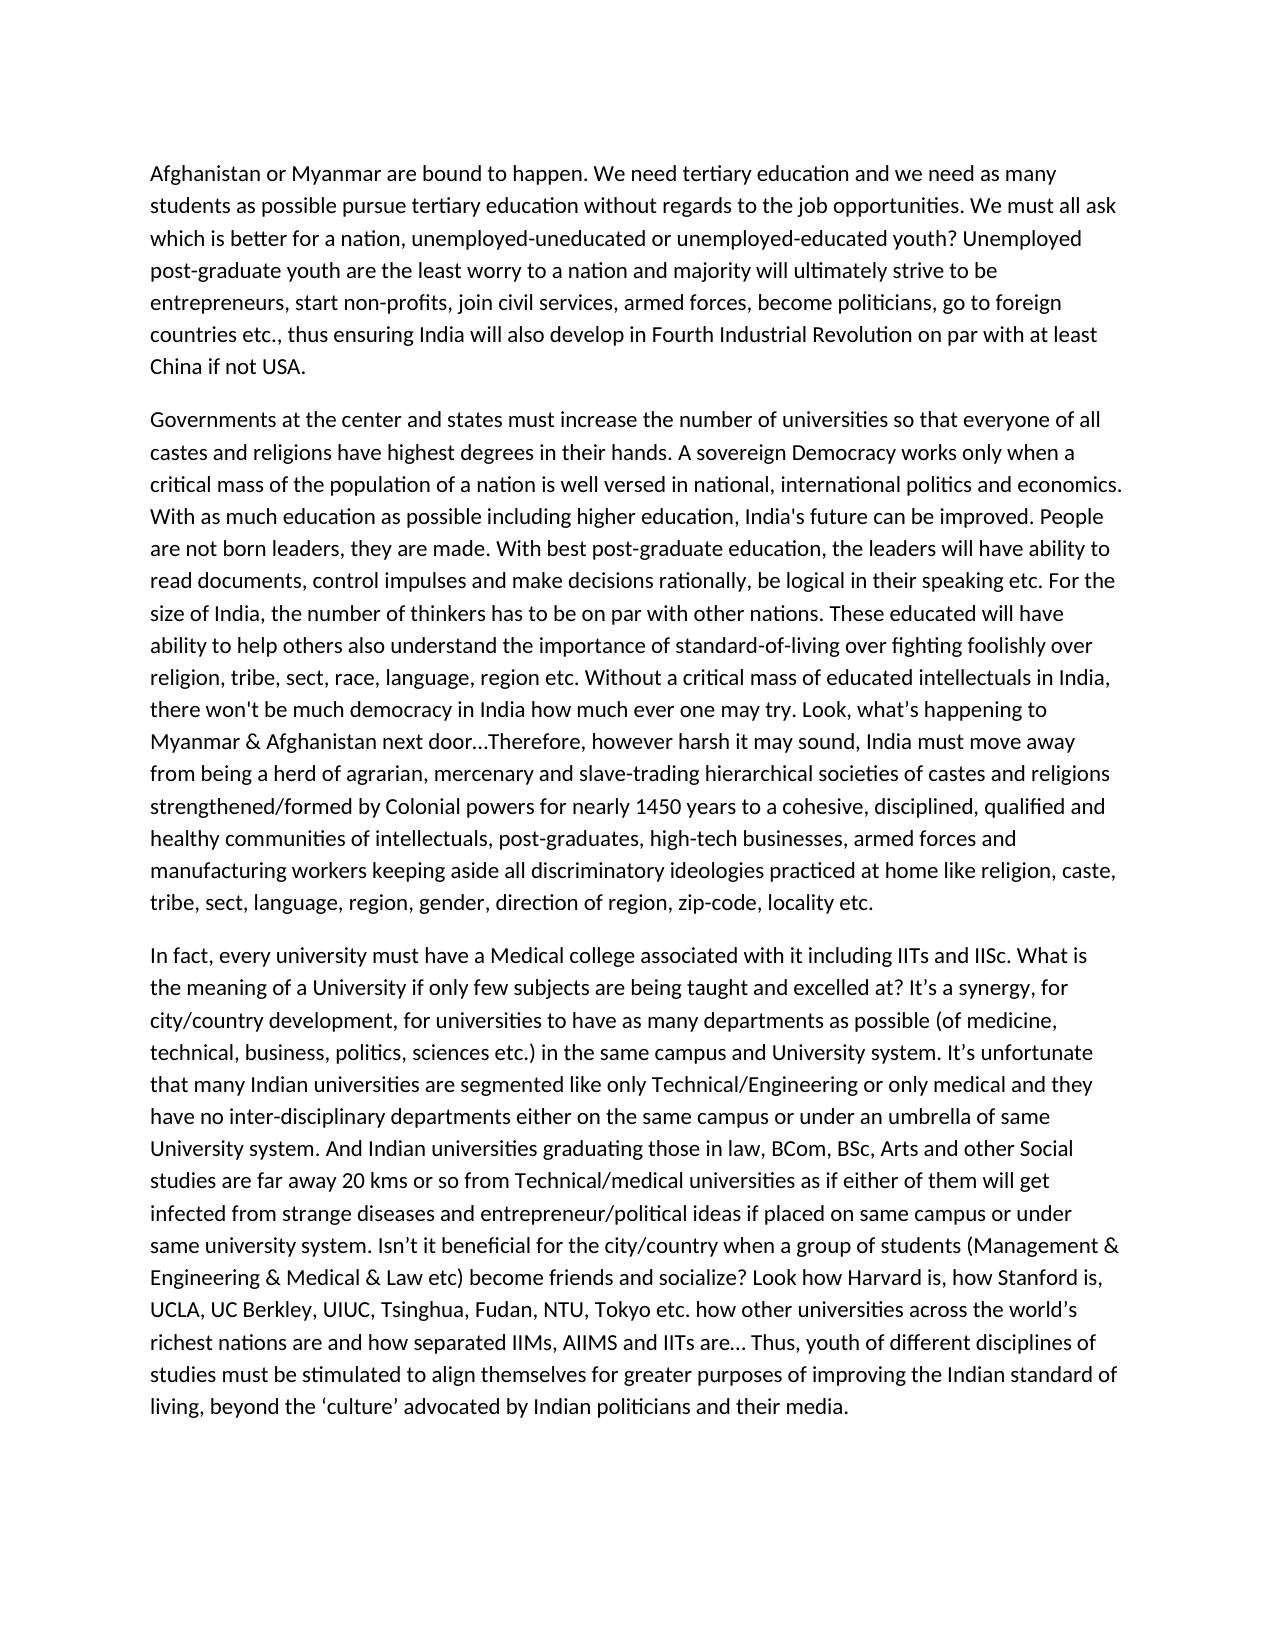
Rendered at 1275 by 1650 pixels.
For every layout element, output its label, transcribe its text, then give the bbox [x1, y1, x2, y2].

text In fact, every university must have a Medical college associated with it including IITs and IISc. What is the meaning of a University if only few subjects are being taught and excelled at? It’s a synergy, for city/country development, for universities to have as many departments as possible (of medicine, technical, business, politics, sciences etc.) in the same campus and University system. It’s unfortunate that many Indian universities are segmented like only Technical/Engineering or only medical and they have no inter-disciplinary departments either on the same campus or under an umbrella of same University system. And Indian universities graduating those in law, BCom, BSc, Arts and other Social studies are far away 20 kms or so from Technical/medical universities as if either of them will get infected from strange diseases and entrepreneur/political ideas if placed on same campus or under same university system. Isn’t it beneficial for the city/country when a group of students (Management & Engineering & Medical & Law etc) become friends and socialize? Look how Harvard is, how Stanford is, UCLA, UC Berkley, UIUC, Tsinghua, Fudan, NTU, Tokyo etc. how other universities across the world’s richest nations are and how separated IIMs, AIIMS and IITs are… Thus, youth of different disciplines of studies must be stimulated to align themselves for greater purposes of improving the Indian standard of living, beyond the ‘culture’ advocated by Indian politicians and their media. [150, 941, 1125, 1420]
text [150, 159, 1125, 381]
text Governments at the center and states must increase the number of universities so that everyone of all castes and religions have highest degrees in their hands. A sovereign Democracy works only when a critical mass of the population of a nation is well versed in national, international politics and economics. With as much education as possible including higher education, India's future can be improved. People are not born leaders, they are made. With best post-graduate education, the leaders will have ability to read documents, control impulses and make decisions rationally, be logical in their speaking etc. For the size of India, the number of thinkers has to be on par with other nations. These educated will have ability to help others also understand the importance of standard-of-living over fighting foolishly over religion, tribe, sect, race, language, region etc. Without a critical mass of educated intellectuals in India, there won't be much democracy in India how much ever one may try. Look, what’s happening to Myanmar & Afghanistan next door…Therefore, however harsh it may sound, India must move away from being a herd of agrarian, mercenary and slave-trading hierarchical societies of castes and religions strengthened/formed by Colonial powers for nearly 1450 years to a cohesive, disciplined, qualified and healthy communities of intellectuals, post-graduates, high-tech businesses, armed forces and manufacturing workers keeping aside all discriminatory ideologies practiced at home like religion, caste, tribe, sect, language, region, gender, direction of region, zip-code, locality etc. [150, 406, 1125, 916]
